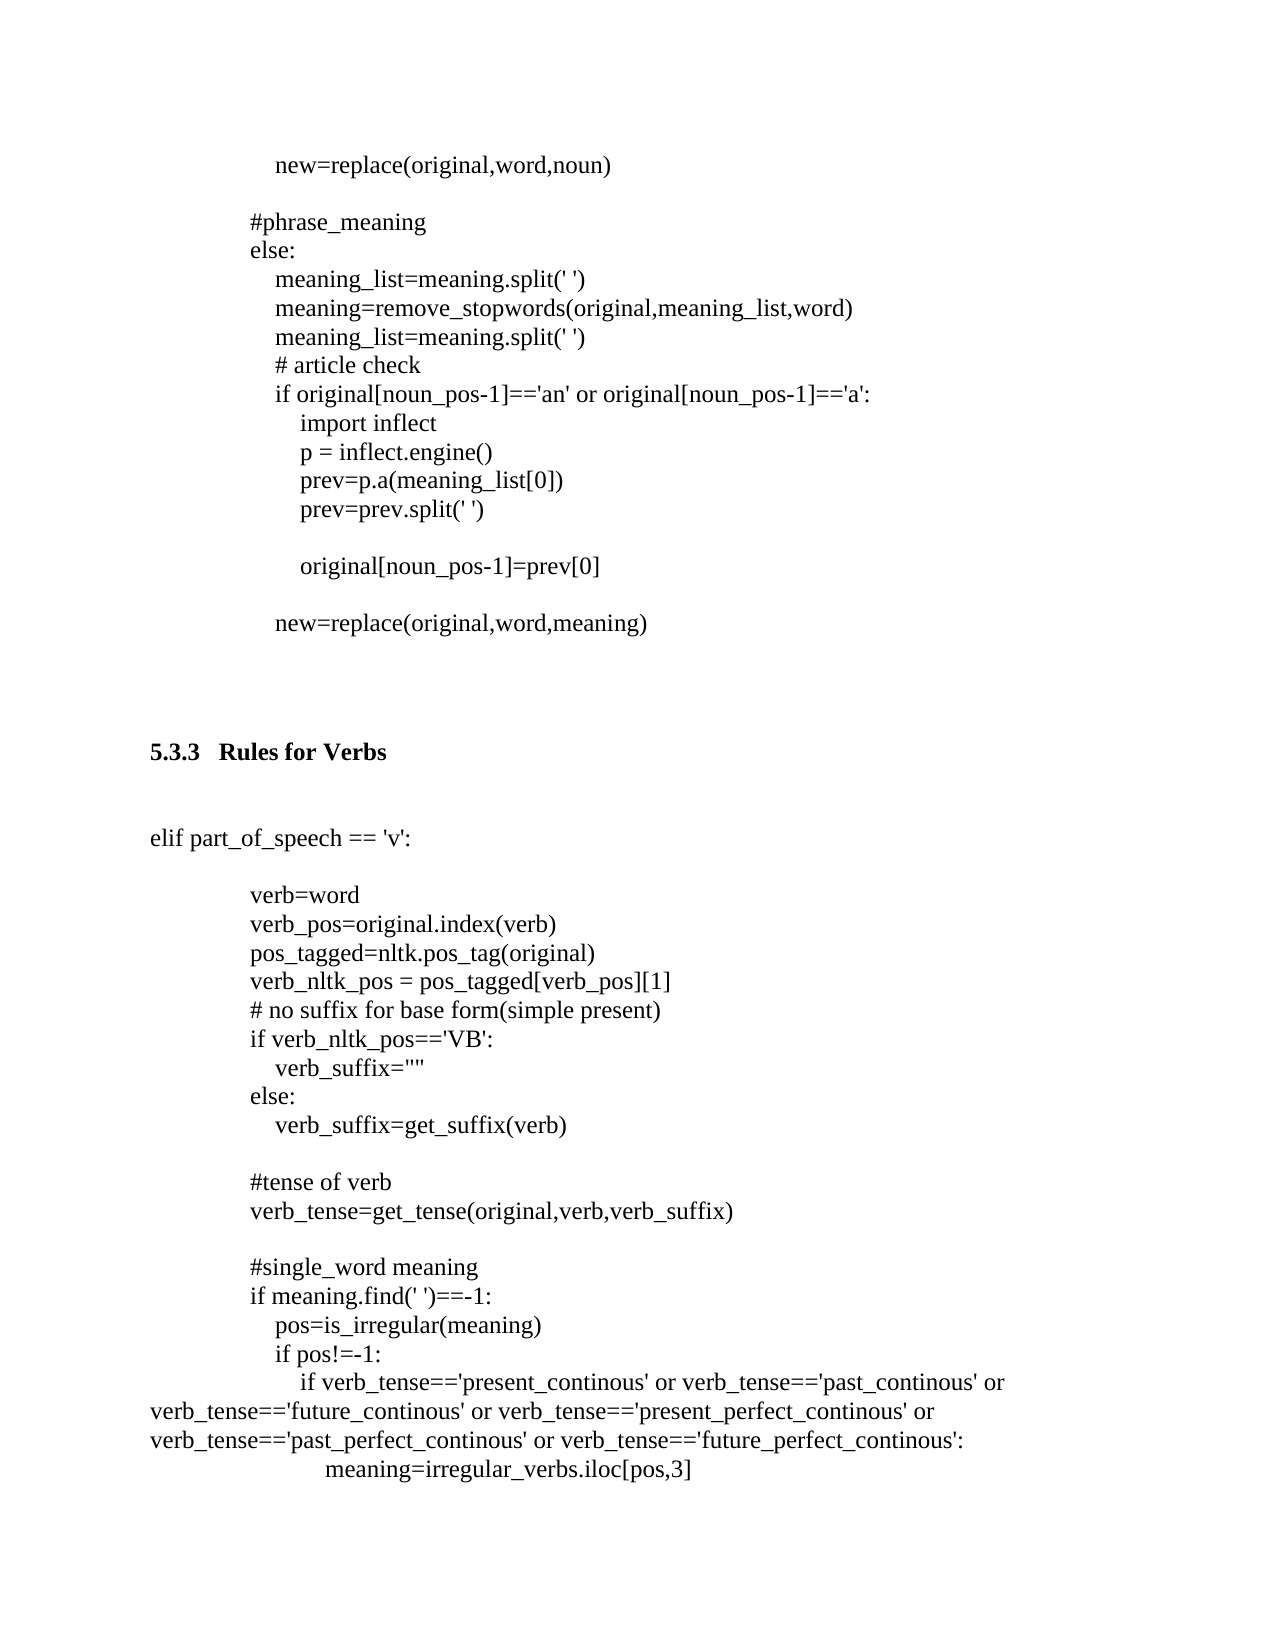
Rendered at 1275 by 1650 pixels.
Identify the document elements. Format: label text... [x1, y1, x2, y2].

text pos=is_irregular(meaning) [150, 1310, 1125, 1339]
text #phrase_meaning [150, 207, 1125, 236]
text verb_suffix=get_suffix(verb) [150, 1110, 1125, 1139]
text # no suffix for base form(simple present) [150, 995, 1125, 1024]
text verb_pos=original.index(verb) [150, 909, 1125, 938]
text meaning=remove_stopwords(original,meaning_list,word) [150, 293, 1125, 322]
text # article check [150, 351, 1125, 379]
text elif part_of_speech == 'v': [150, 823, 1125, 852]
text meaning_list=meaning.split(' ') [150, 322, 1125, 351]
text verb_nltk_pos = pos_tagged[verb_pos][1] [150, 966, 1125, 995]
text verb_tense=get_tense(original,verb,verb_suffix) [150, 1196, 1125, 1224]
text pos_tagged=nltk.pos_tag(original) [150, 938, 1125, 966]
text meaning=irregular_verbs.iloc[pos,3] [150, 1454, 1125, 1482]
text prev=p.a(meaning_list[0]) [150, 466, 1125, 494]
text if verb_tense=='present_continous' or verb_tense=='past_continous' or verb_tense=='future_continous' or verb_tense=='present_perfect_continous' or verb_tense=='past_perfect_continous' or verb_tense=='future_perfect_continous': [150, 1367, 1125, 1454]
text else: [150, 1081, 1125, 1110]
text verb=word [150, 880, 1125, 909]
text meaning_list=meaning.split(' ') [150, 264, 1125, 293]
text if verb_nltk_pos=='VB': [150, 1024, 1125, 1053]
text #tense of verb [150, 1167, 1125, 1196]
text if meaning.find(' ')==-1: [150, 1281, 1125, 1310]
text else: [150, 236, 1125, 264]
text prev=prev.split(' ') [150, 494, 1125, 523]
text if original[noun_pos-1]=='an' or original[noun_pos-1]=='a': [150, 379, 1125, 408]
text import inflect [150, 408, 1125, 437]
text 5.3.3 Rules for Verbs [150, 737, 1125, 766]
text p = inflect.engine() [150, 437, 1125, 466]
text #single_word meaning [150, 1252, 1125, 1281]
text new=replace(original,word,meaning) [150, 608, 1125, 637]
text original[noun_pos-1]=prev[0] [150, 551, 1125, 580]
text verb_suffix="" [150, 1053, 1125, 1081]
text if pos!=-1: [150, 1339, 1125, 1367]
text new=replace(original,word,noun) [150, 150, 1125, 179]
